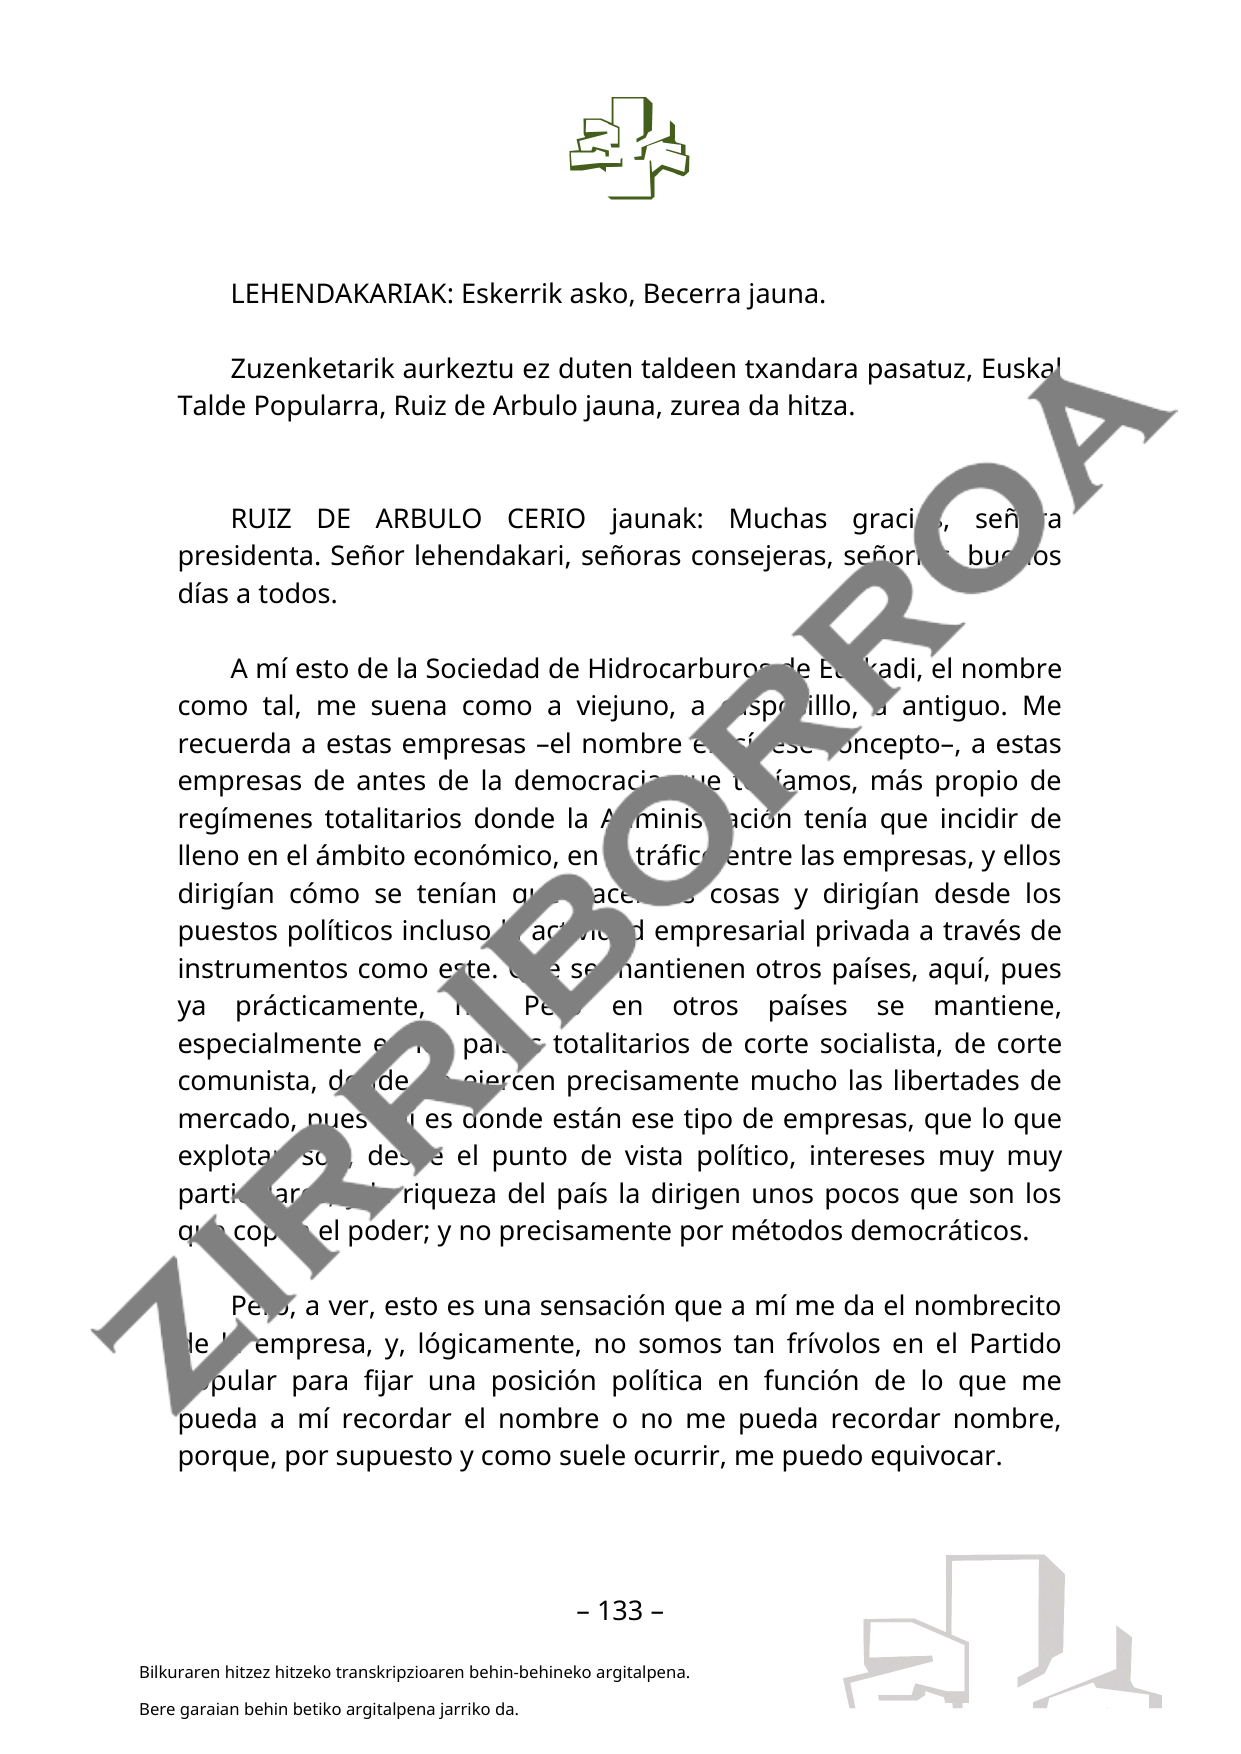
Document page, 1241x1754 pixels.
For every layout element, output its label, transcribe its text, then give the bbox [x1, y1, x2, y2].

text Pero, a ver, esto es una sensación que a mí me da el nombrecito de la empresa, y, lógicamente, no somos tan frívolos en el Partido Popular para fijar una posición política en función de lo que me pueda a mí recordar el nombre o no me pueda recordar nombre, porque, por supuesto y como suele ocurrir, me puedo equivocar. [177, 1286, 1063, 1474]
text LEHENDAKARIAK: Eskerrik asko, Becerra jauna. [177, 274, 1063, 311]
text RUIZ DE ARBULO CERIO jaunak: Muchas gracias, señora presidenta. Señor lehendakari, señoras consejeras, señorías, buenos días a todos. [177, 499, 1063, 611]
text A mí esto de la Sociedad de Hidrocarburos de Euskadi, el nombre como tal, me suena como a viejuno, a casposilllo, a antiguo. Me recuerda a estas empresas –el nombre en sí, ese concepto–, a estas empresas de antes de la democracia que teníamos, más propio de regímenes totalitarios donde la Administración tenía que incidir de lleno en el ámbito económico, en el tráfico entre las empresas, y ellos dirigían cómo se tenían que hacer las cosas y dirigían desde los puestos políticos incluso la actividad empresarial privada a través de instrumentos como este. Que se mantienen otros países, aquí, pues ya prácticamente, no. Pero en otros países se mantiene, especialmente en los países totalitarios de corte socialista, de corte comunista, donde no ejercen precisamente mucho las libertades de mercado, pues ahí es donde están ese tipo de empresas, que lo que explotan son, desde el punto de vista político, intereses muy muy particulares, y la riqueza del país la dirigen unos pocos que son los que copan el poder; y no precisamente por métodos democráticos. [177, 649, 1063, 1249]
picture [797, 1491, 1169, 1710]
picture [540, 74, 718, 223]
text Zuzenketarik aurkeztu ez duten taldeen txandara pasatuz, Euskal Talde Popularra, Ruiz de Arbulo jauna, zurea da hitza. [177, 349, 1063, 424]
